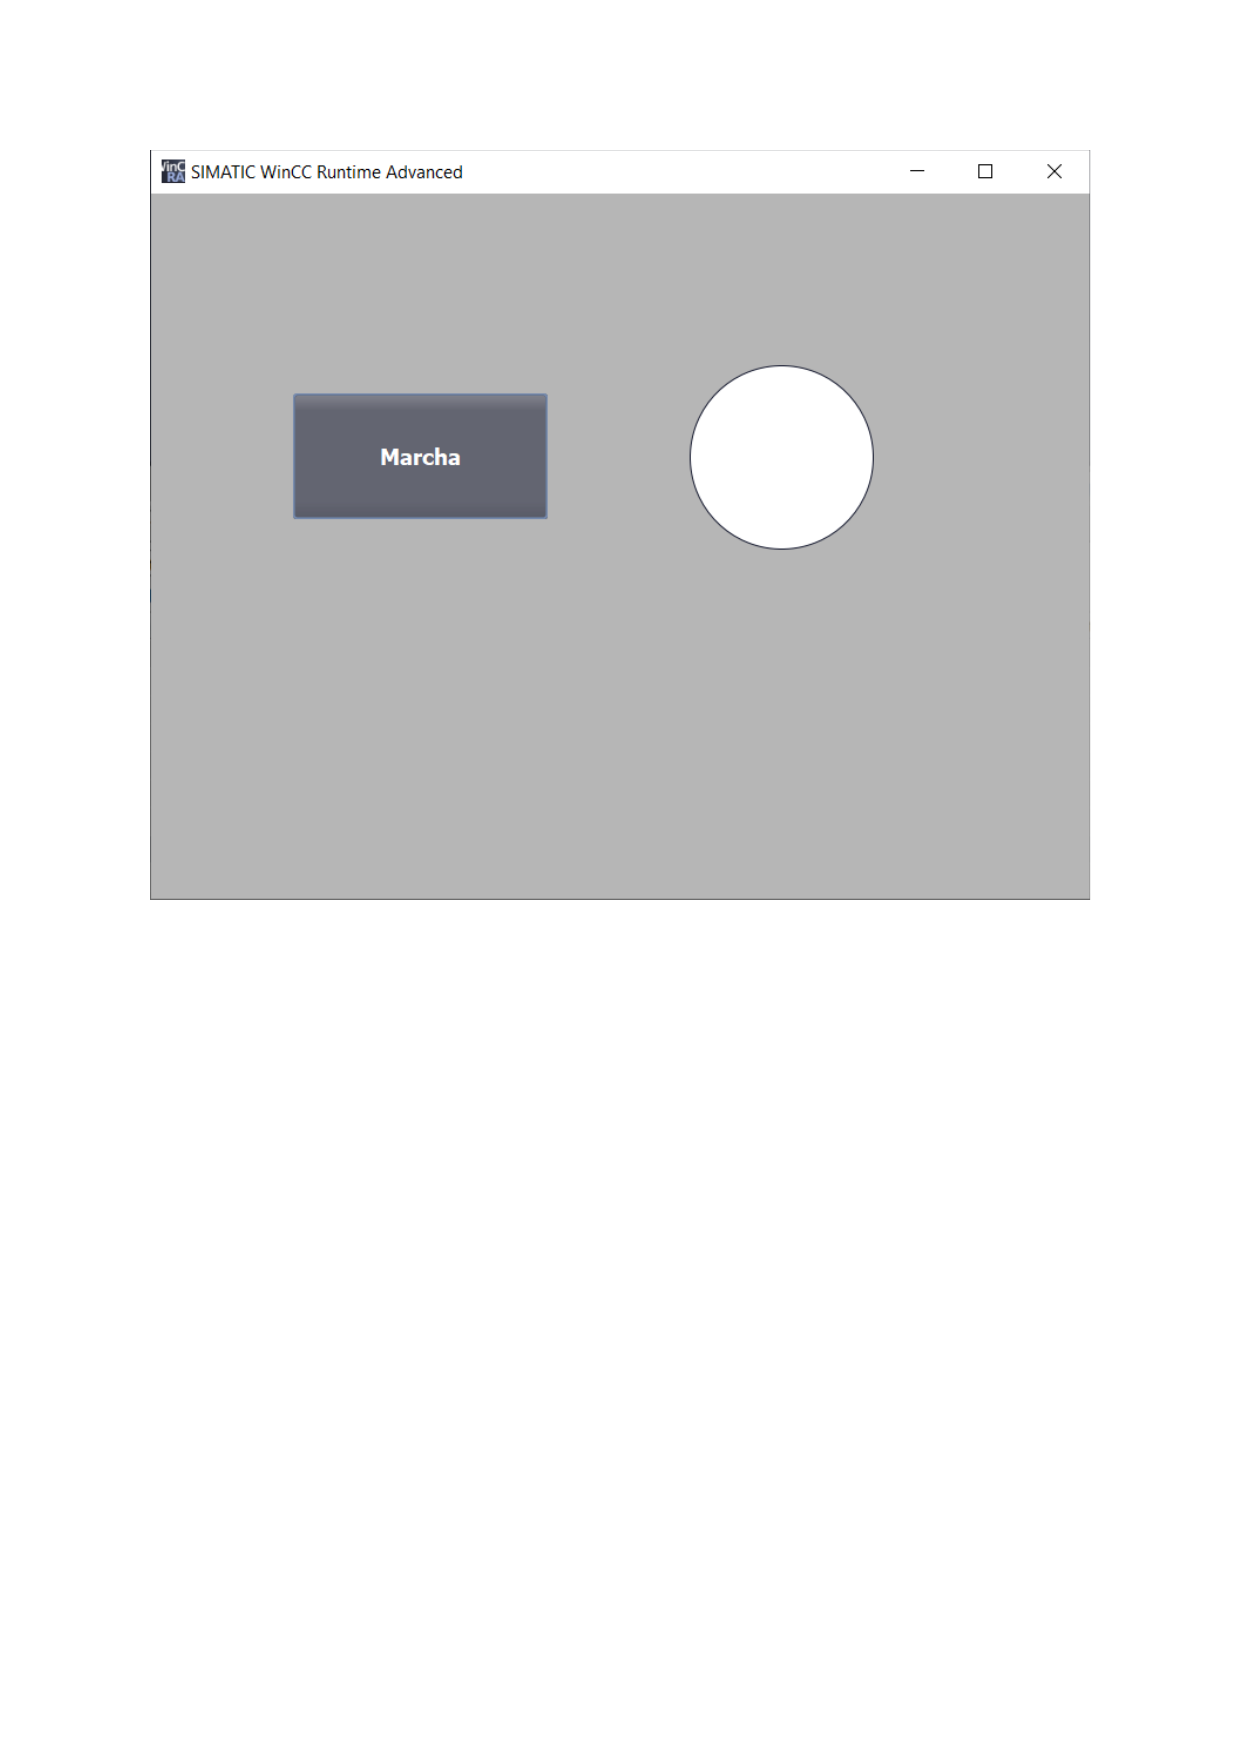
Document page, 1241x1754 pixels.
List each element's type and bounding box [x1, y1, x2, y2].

picture [150, 150, 1091, 900]
